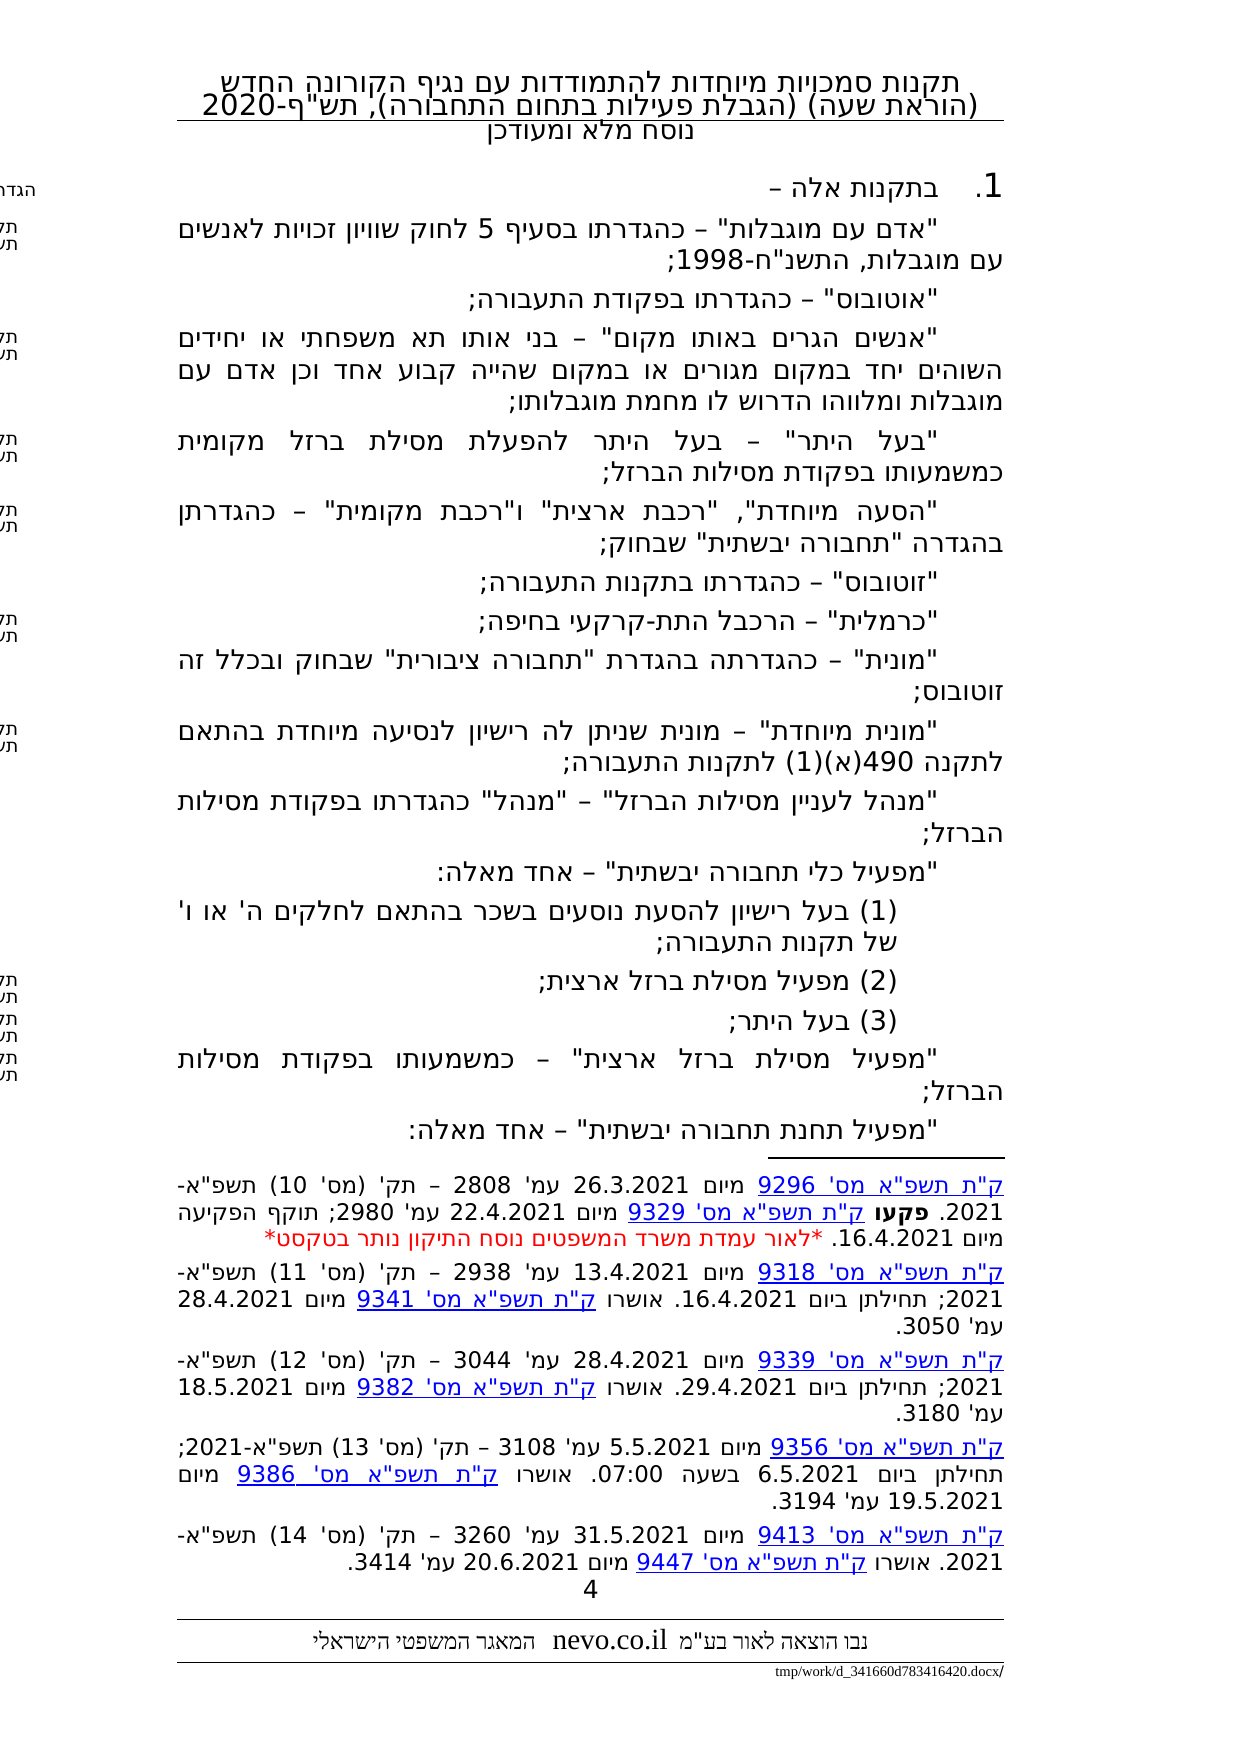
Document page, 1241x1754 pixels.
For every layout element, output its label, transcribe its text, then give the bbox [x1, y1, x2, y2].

text (3) בעל היתר; [177, 1005, 898, 1036]
text "כרמלית" – הרכבל התת-קרקעי בחיפה; [177, 605, 1004, 637]
text "אנשים הגרים באותו מקום" – בני אותו תא משפחתי או יחידים השוהים יחד במקום מגורים או במקום שהייה קבוע אחד וכן אדם עם מוגבלות ומלווהו הדרוש לו מחמת מוגבלותו; [177, 323, 1004, 417]
text "אוטובוס" – כהגדרתו בפקודת התעבורה; [177, 283, 1004, 315]
text "מונית מיוחדת" – מונית שניתן לה רישיון לנסיעה מיוחדת בהתאם לתקנה 490(א)(1) לתקנות התעבורה; [177, 715, 1004, 778]
text "מפעיל תחנת תחבורה יבשתית" – אחד מאלה: [177, 1114, 1004, 1146]
text "מפעיל כלי תחבורה יבשתית" – אחד מאלה: [177, 856, 1004, 888]
text 1. בתקנות אלה – [177, 167, 1004, 205]
text (1) בעל רישיון להסעת נוסעים בשכר בהתאם לחלקים ה' או ו' של תקנות התעבורה; [177, 895, 898, 958]
text "בעל היתר" – בעל היתר להפעלת מסילת ברזל מקומית כמשמעותו בפקודת מסילות הברזל; [177, 425, 1004, 488]
text "מפעיל מסילת ברזל ארצית" – כמשמעותו בפקודת מסילות הברזל; [177, 1044, 1004, 1107]
text "זוטובוס" – כהגדרתו בתקנות התעבורה; [177, 566, 1004, 598]
text "הסעה מיוחדת", "רכבת ארצית" ו"רכבת מקומית" – כהגדרתן בהגדרה "תחבורה יבשתית" שבחוק; [177, 495, 1004, 558]
text "אדם עם מוגבלות" – כהגדרתו בסעיף 5 לחוק שוויון זכויות לאנשים עם מוגבלות, התשנ"ח-1998; [177, 213, 1004, 276]
text (2) מפעיל מסילת ברזל ארצית; [177, 966, 898, 997]
text "מנהל לעניין מסילות הברזל" – "מנהל" כהגדרתו בפקודת מסילות הברזל; [177, 785, 1004, 848]
text "מונית" – כהגדרתה בהגדרת "תחבורה ציבורית" שבחוק ובכלל זה זוטובוס; [177, 644, 1004, 707]
